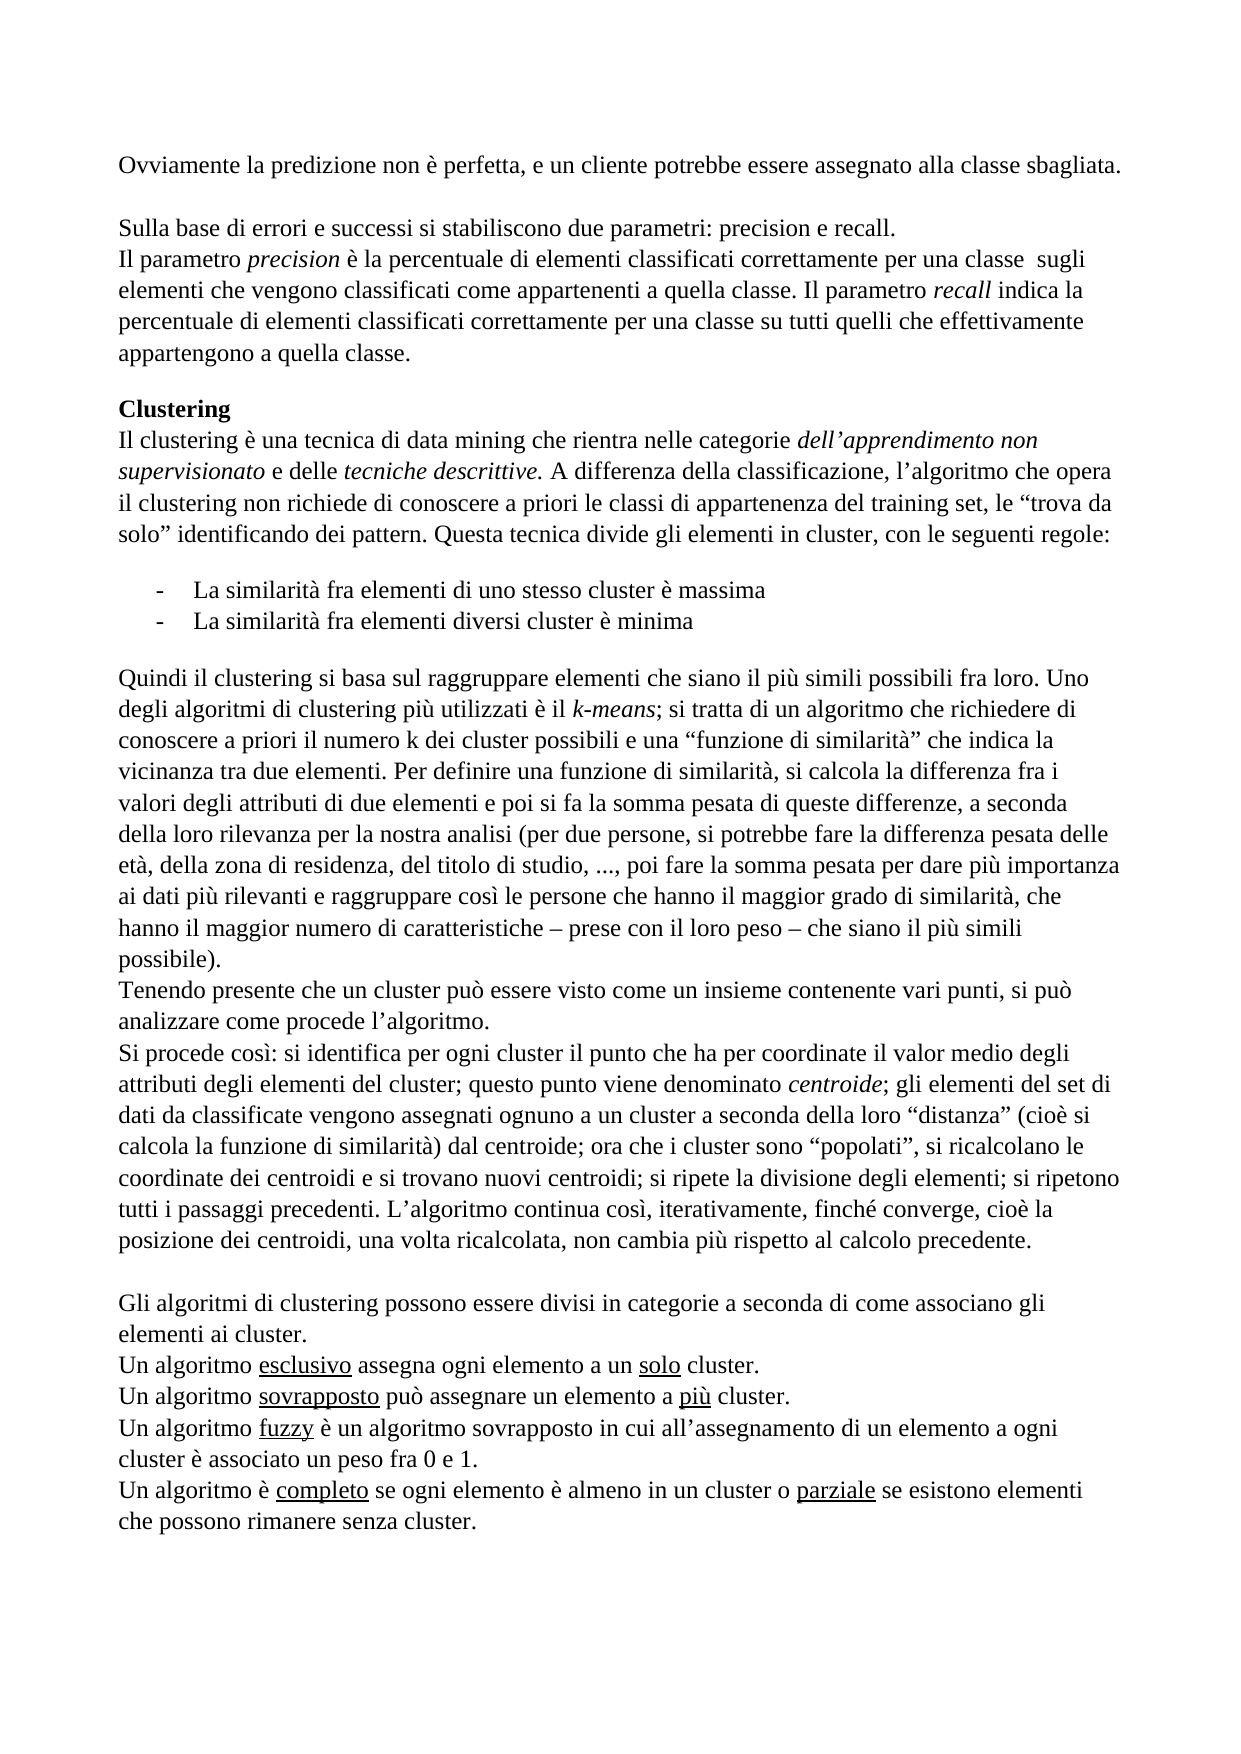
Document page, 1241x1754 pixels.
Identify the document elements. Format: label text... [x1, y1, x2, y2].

list La similarità fra elementi diversi cluster è minima [156, 604, 1122, 635]
text Clustering Il clustering è una tecnica di data mining che rientra nelle categorie dell’apprendimento non supervisionato e delle tecniche descrittive. A differenza della classificazione, l’algoritmo che opera il clustering non richiede di conoscere a priori le classi di appartenenza del training set, le “trova da solo” identificando dei pattern. Questa tecnica divide gli elementi in cluster, con le seguenti regole: [118, 391, 1122, 548]
text Quindi il clustering si basa sul raggruppare elementi che siano il più simili possibili fra loro. Uno degli algoritmi di clustering più utilizzati è il k-means; si tratta di un algoritmo che richiedere di conoscere a priori il numero k dei cluster possibili e una “funzione di similarità” che indica la vicinanza tra due elementi. Per definire una funzione di similarità, si calcola la differenza fra i valori degli attributi di due elementi e poi si fa la somma pesata di queste differenze, a seconda della loro rilevanza per la nostra analisi (per due persone, si potrebbe fare la differenza pesata delle età, della zona di residenza, del titolo di studio, ..., poi fare la somma pesata per dare più importanza ai dati più rilevanti e raggruppare così le persone che hanno il maggior grado di similarità, che hanno il maggior numero di caratteristiche – prese con il loro peso – che siano il più simili possibile). Tenendo presente che un cluster può essere visto come un insieme contenente vari punti, si può analizzare come procede l’algoritmo. Si procede così: si identifica per ogni cluster il punto che ha per coordinate il valor medio degli attributi degli elementi del cluster; questo punto viene denominato centroide; gli elementi del set di dati da classificate vengono assegnati ognuno a un cluster a seconda della loro “distanza” (cioè si calcola la funzione di similarità) dal centroide; ora che i cluster sono “popolati”, si ricalcolano le coordinate dei centroidi e si trovano nuovi centroidi; si ripete la divisione degli elementi; si ripetono tutti i passaggi precedenti. L’algoritmo continua così, iterativamente, finché converge, cioè la posizione dei centroidi, una volta ricalcolata, non cambia più rispetto al calcolo precedente. Gli algoritmi di clustering possono essere divisi in categorie a seconda di come associano gli elementi ai cluster. Un algoritmo esclusivo assegna ogni elemento a un solo cluster. Un algoritmo sovrapposto può assegnare un elemento a più cluster. Un algoritmo fuzzy è un algoritmo sovrapposto in cui all’assegnamento di un elemento a ogni cluster è associato un peso fra 0 e 1. Un algoritmo è completo se ogni elemento è almeno in un cluster o parziale se esistono elementi che possono rimanere senza cluster. [118, 660, 1122, 1535]
list La similarità fra elementi di uno stesso cluster è massima [156, 573, 1122, 604]
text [118, 148, 1122, 366]
